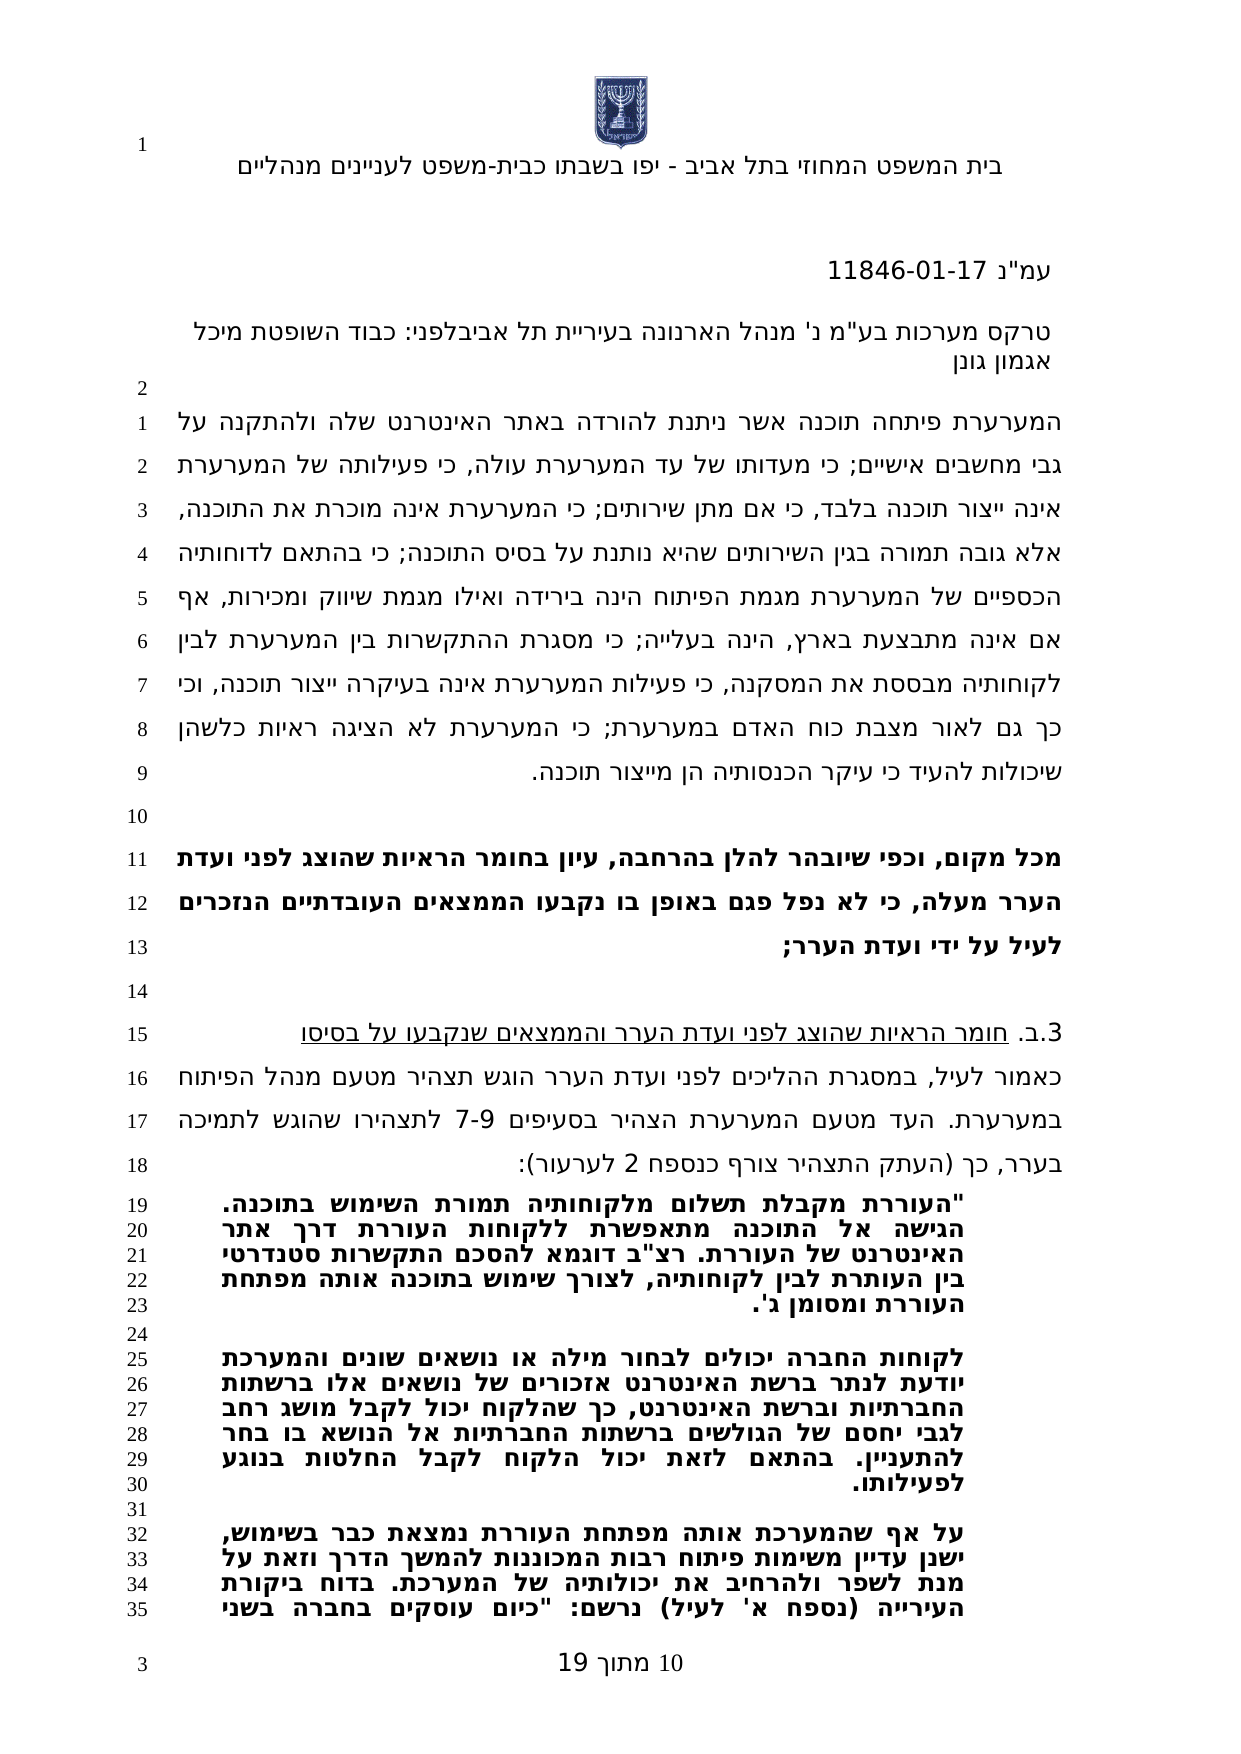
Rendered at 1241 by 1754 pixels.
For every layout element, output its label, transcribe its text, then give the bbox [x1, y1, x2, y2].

text מכל מקום, וכפי שיובהר להלן בהרחבה, עיון בחומר הראיות שהוצג לפני ועדת הערר מעלה, כי לא נפל פגם באופן בו נקבעו הממצאים העובדתיים הנזכרים לעיל על ידי ועדת הערר; [177, 843, 1063, 960]
text "העוררת מקבלת תשלום מלקוחותיה תמורת השימוש בתוכנה. הגישה אל התוכנה מתאפשרת ללקוחות העוררת דרך אתר האינטרנט של העוררת. רצ"ב דוגמא להסכם התקשרות סטנדרטי בין העותרת לבין לקוחותיה, לצורך שימוש בתוכנה אותה מפתחת העוררת ומסומן ג'. [221, 1193, 966, 1318]
text כאמור לעיל, במסגרת ההליכים לפני ועדת הערר הוגש תצהיר מטעם מנהל הפיתוח במערערת. העד מטעם המערערת הצהיר בסעיפים 7-9 לתצהירו שהוגש לתמיכה בערר, כך (העתק התצהיר צורף כנספח 2 לערעור): [177, 1062, 1063, 1178]
picture [589, 75, 651, 152]
text לקוחות החברה יכולים לבחור מילה או נושאים שונים והמערכת יודעת לנתר ברשת האינטרנט אזכורים של נושאים אלו ברשתות החברתיות וברשת האינטרנט, כך שהלקוח יכול לקבל מושג רחב לגבי יחסם של הגולשים ברשתות החברתיות אל הנושא בו בחר להתעניין. בהתאם לזאת יכול הלקוח לקבל החלטות בנוגע לפעילותו. [221, 1347, 966, 1497]
text 3.ב. חומר הראיות שהוצג לפני ועדת הערר והממצאים שנקבעו על בסיסו [177, 1018, 1063, 1047]
